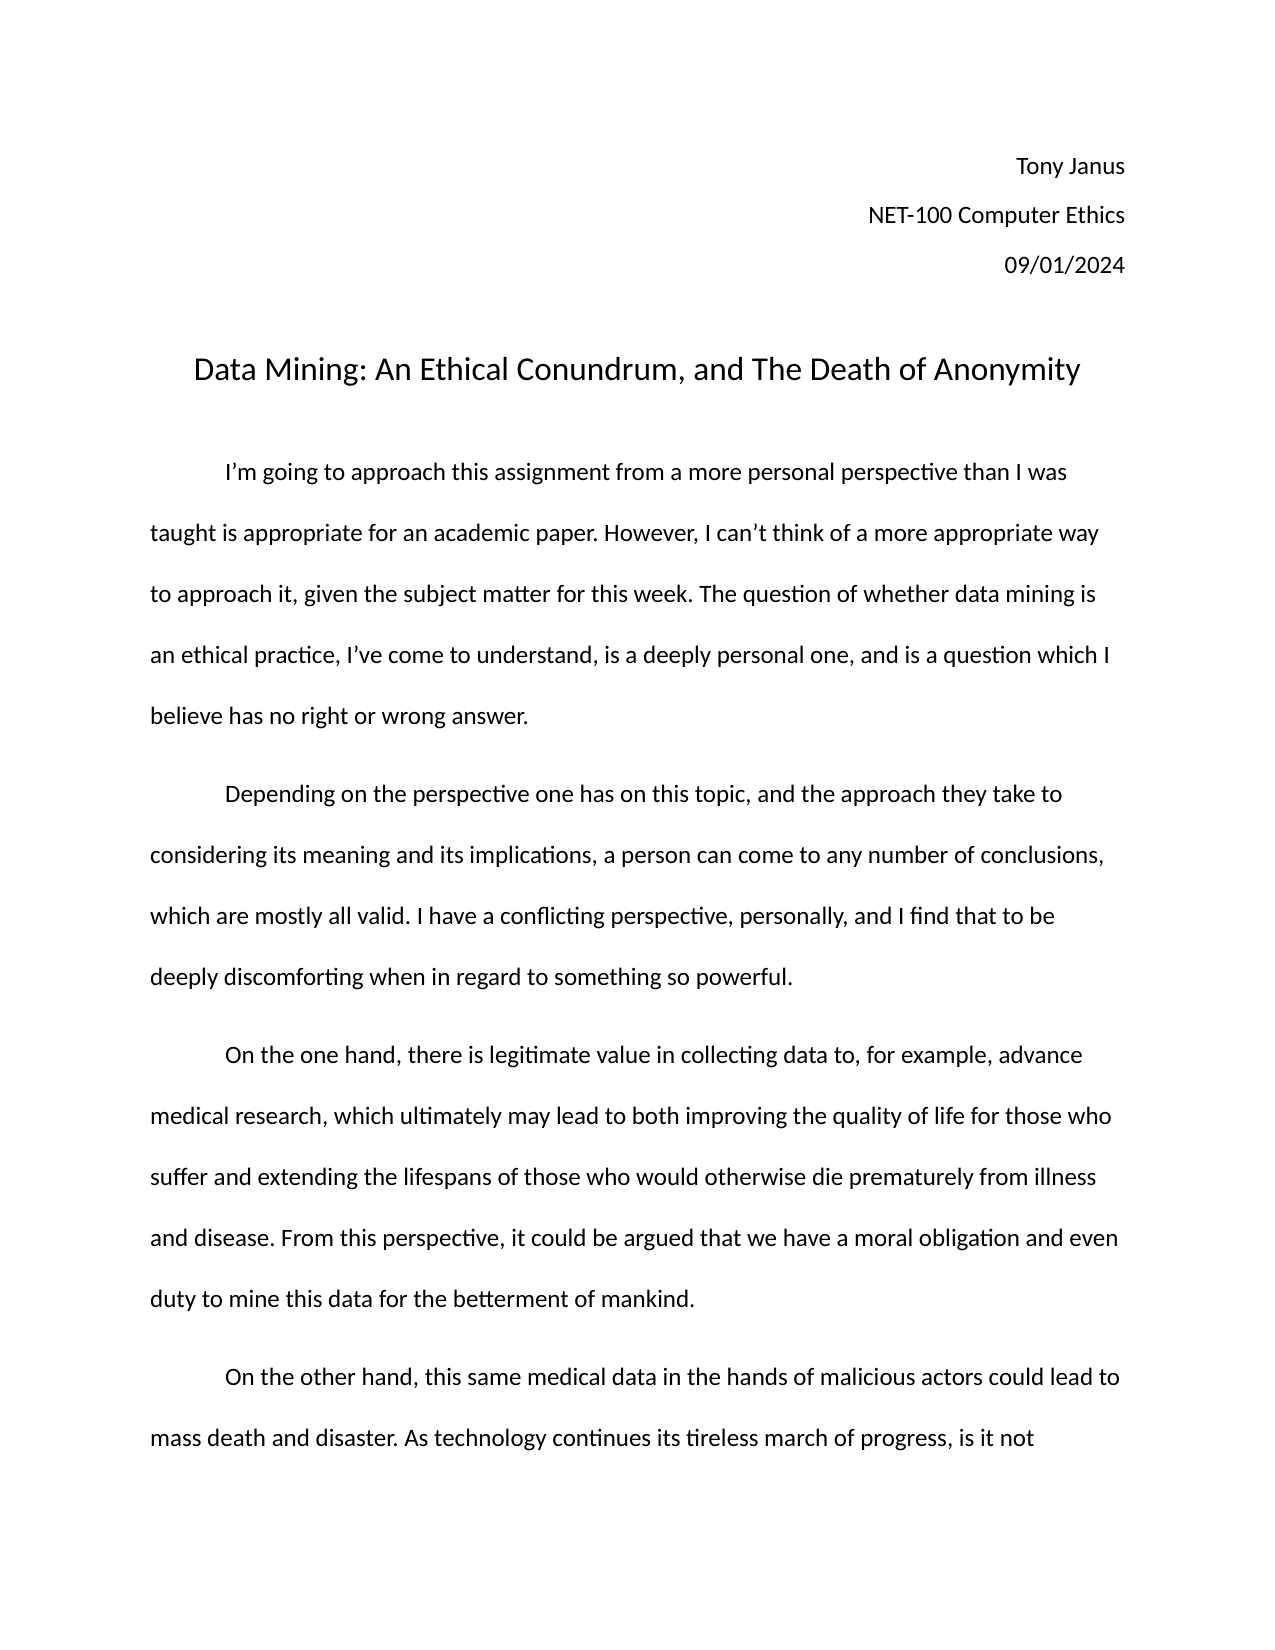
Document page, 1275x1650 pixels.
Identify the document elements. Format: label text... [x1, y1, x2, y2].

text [150, 1361, 1125, 1452]
text 09/01/2024 [150, 249, 1125, 280]
text On the one hand, there is legitimate value in collecting data to, for example, advance medical research, which ultimately may lead to both improving the quality of life for those who suffer and extending the lifespans of those who would otherwise die prematurely from illness and disease. From this perspective, it could be argued that we have a moral obligation and even duty to mine this data for the betterment of mankind. [150, 1039, 1125, 1313]
text Tony Janus [150, 150, 1125, 181]
text I’m going to approach this assignment from a more personal perspective than I was taught is appropriate for an academic paper. However, I can’t think of a more appropriate way to approach it, given the subject matter for this week. The question of whether data mining is an ethical practice, I’ve come to understand, is a deeply personal one, and is a question which I believe has no right or wrong answer. [150, 456, 1125, 731]
text NET-100 Computer Ethics [150, 199, 1125, 230]
text Data Mining: An Ethical Conundrum, and The Death of Anonymity [150, 348, 1125, 389]
text Depending on the perspective one has on this topic, and the approach they take to considering its meaning and its implications, a person can come to any number of conclusions, which are mostly all valid. I have a conflicting perspective, personally, and I find that to be deeply discomforting when in regard to something so powerful. [150, 778, 1125, 992]
